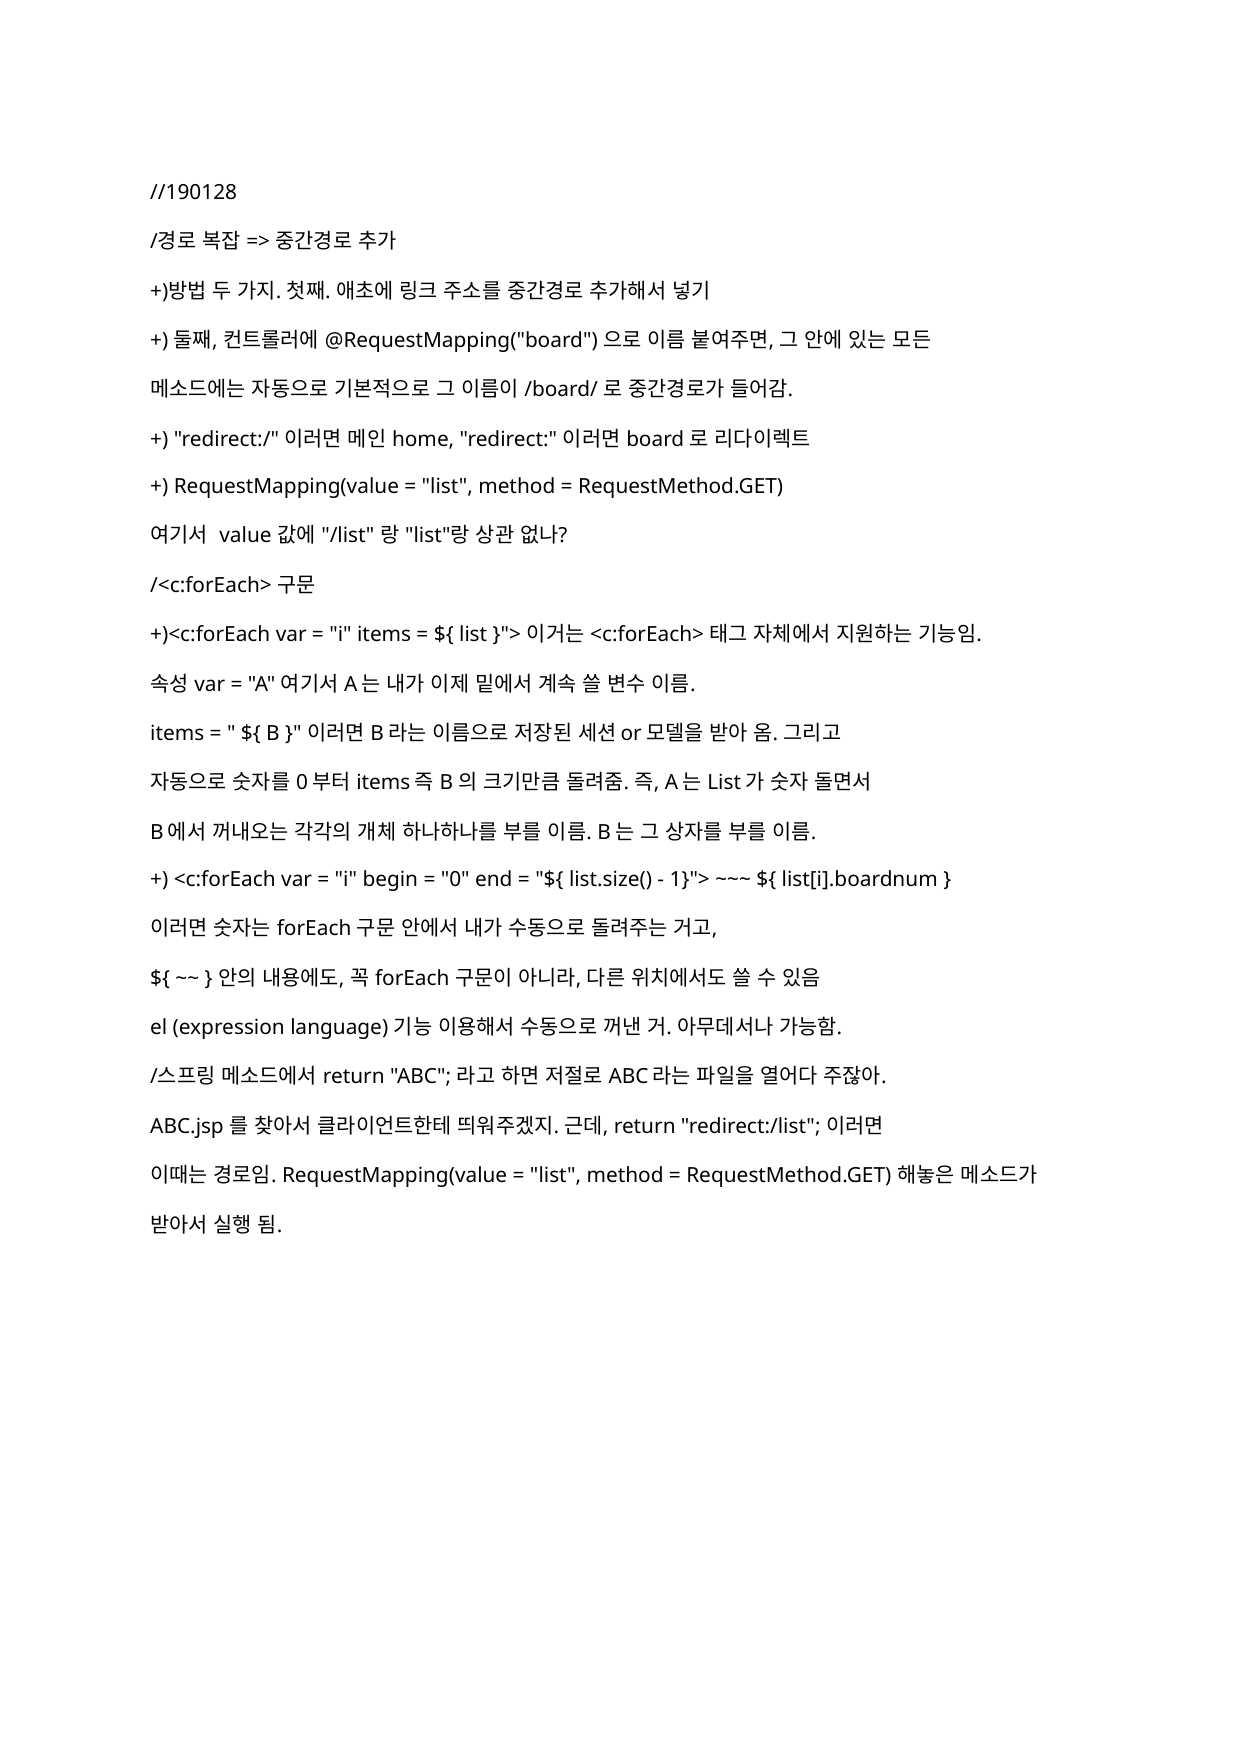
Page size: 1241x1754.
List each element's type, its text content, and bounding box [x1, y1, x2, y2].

text B에서 꺼내오는 각각의 개체 하나하나를 부를 이름. B는 그 상자를 부를 이름. [150, 815, 1090, 845]
text +)방법 두 가지. 첫째. 애초에 링크 주소를 중간경로 추가해서 넣기 [150, 274, 1090, 304]
text 메소드에는 자동으로 기본적으로 그 이름이 /board/ 로 중간경로가 들어감. [150, 373, 1090, 403]
text 이러면 숫자는 forEach 구문 안에서 내가 수동으로 돌려주는 거고, [150, 912, 1090, 942]
text +) "redirect:/" 이러면 메인 home, "redirect:" 이러면 board 로 리다이렉트 [150, 422, 1090, 452]
text 자동으로 숫자를 0부터 items즉 B 의 크기만큼 돌려줌. 즉, A는 List가 숫자 돌면서 [150, 766, 1090, 796]
text ${ ~~ } 안의 내용에도, 꼭 forEach 구문이 아니라, 다른 위치에서도 쓸 수 있음 [150, 961, 1090, 991]
text /스프링 메소드에서 return "ABC"; 라고 하면 저절로 ABC라는 파일을 열어다 주잖아. [150, 1060, 1090, 1090]
text //190128 [150, 177, 1090, 206]
text 여기서 value 값에 "/list" 랑 "list"랑 상관 없나? [150, 519, 1090, 549]
text 속성 var = "A" 여기서 A는 내가 이제 밑에서 계속 쓸 변수 이름. [150, 667, 1090, 697]
text items = " ${ B }" 이러면 B라는 이름으로 저장된 세션or모델을 받아 옴. 그리고 [150, 716, 1090, 746]
text /<c:forEach> 구문 [150, 568, 1090, 598]
text +) RequestMapping(value = "list", method = RequestMethod.GET) [150, 471, 1090, 500]
text ABC.jsp 를 찾아서 클라이언트한테 띄워주겠지. 근데, return "redirect:/list"; 이러면 [150, 1109, 1090, 1139]
text +)<c:forEach var = "i" items = ${ list }"> 이거는 <c:forEach> 태그 자체에서 지원하는 기능임. [150, 617, 1090, 648]
text /경로 복잡 => 중간경로 추가 [150, 224, 1090, 255]
text 이때는 경로임. RequestMapping(value = "list", method = RequestMethod.GET) 해놓은 메소드가 [150, 1158, 1090, 1189]
text 받아서 실행 됨. [150, 1208, 1090, 1238]
text +) 둘째, 컨트롤러에 @RequestMapping("board") 으로 이름 붙여주면, 그 안에 있는 모든 [150, 323, 1090, 353]
text +) <c:forEach var = "i" begin = "0" end = "${ list.size() - 1}"> ~~~ ${ list[i].boardnum } [150, 864, 1090, 893]
text el (expression language) 기능 이용해서 수동으로 꺼낸 거. 아무데서나 가능함. [150, 1010, 1090, 1041]
